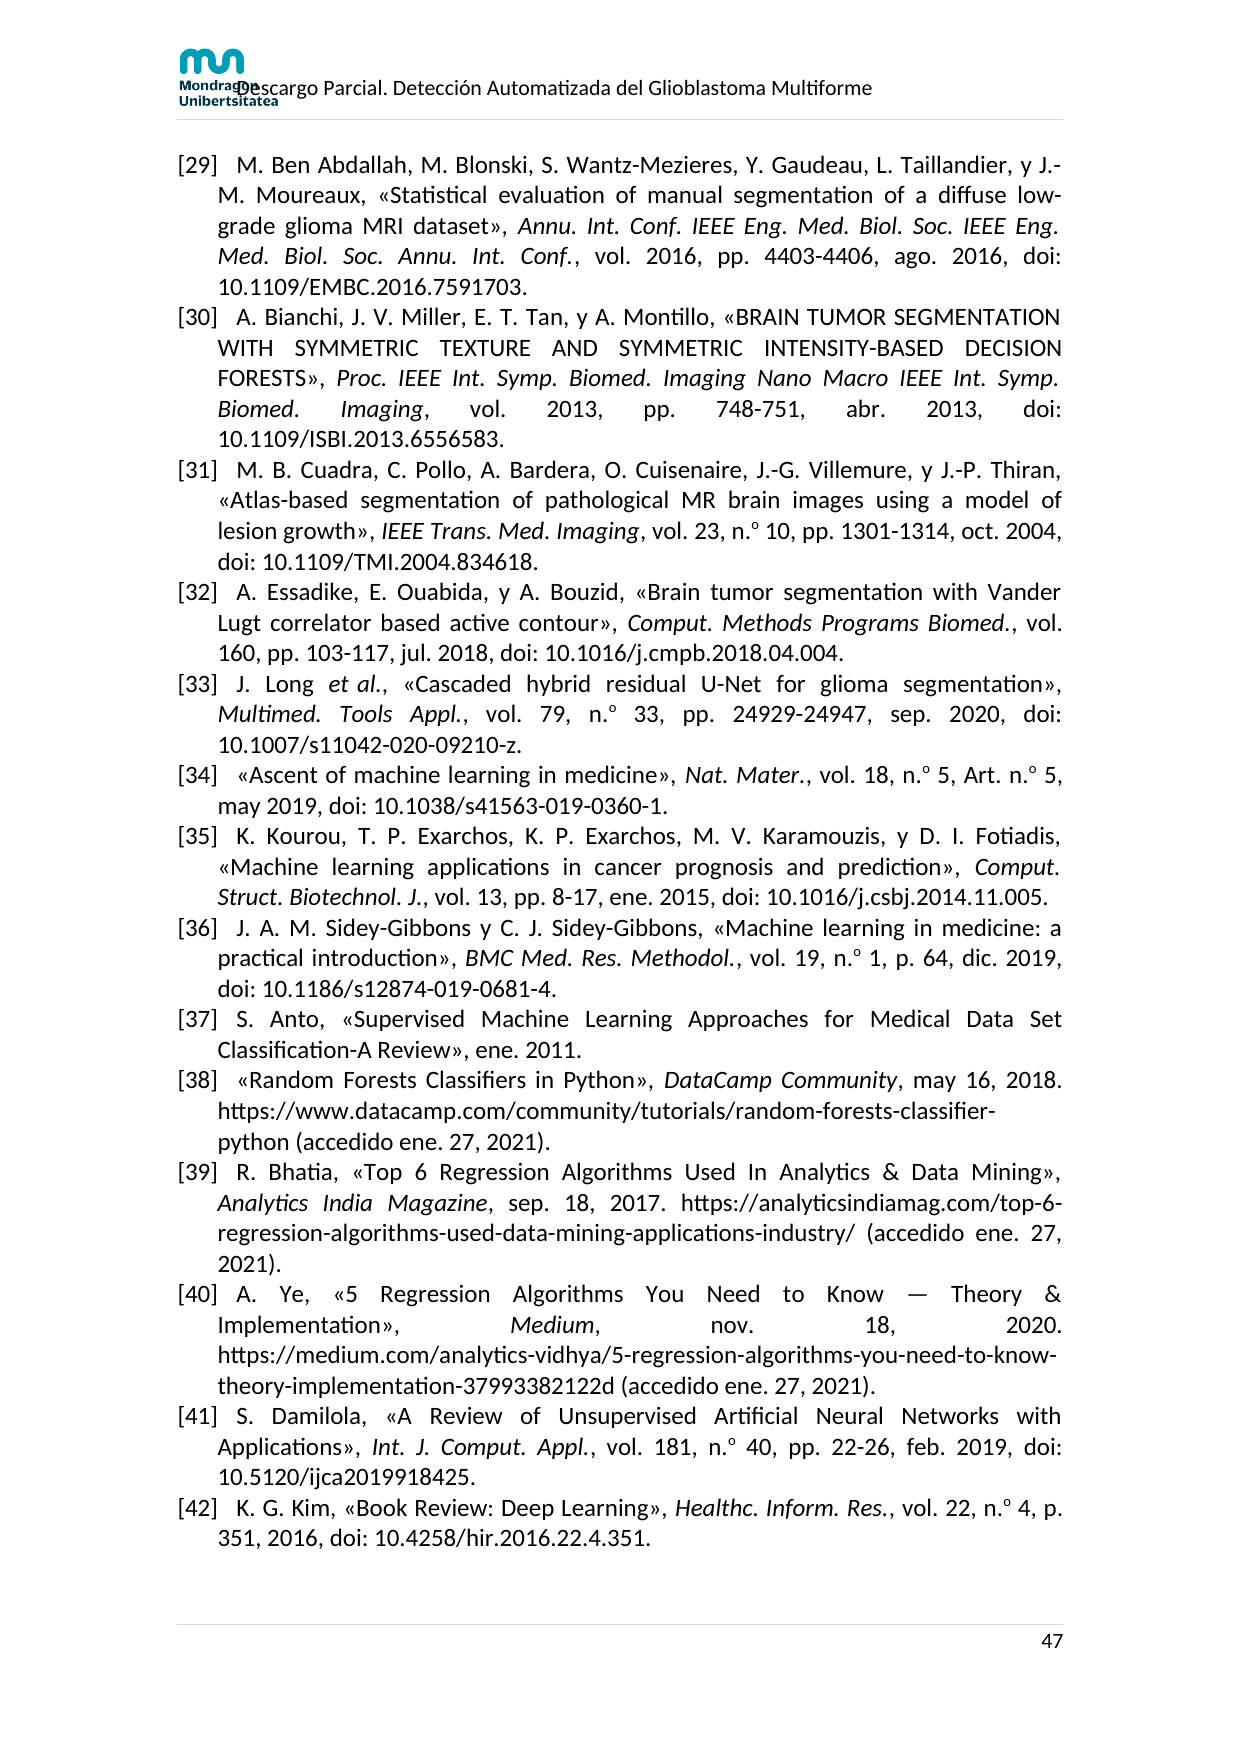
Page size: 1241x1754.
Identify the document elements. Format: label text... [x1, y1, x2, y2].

text [42] K. G. Kim, «Book Review: Deep Learning», Healthc. Inform. Res., vol. 22, n.o 4, p. 351, 2016, doi: 10.4258/hir.2016.22.4.351. [177, 1492, 1063, 1553]
text [40] A. Ye, «5 Regression Algorithms You Need to Know — Theory & Implementation», Medium, nov. 18, 2020. https://medium.com/analytics-vidhya/5-regression-algorithms-you-need-to-know-theory-implementation-37993382122d (accedido ene. 27, 2021). [177, 1278, 1063, 1400]
text [31] M. B. Cuadra, C. Pollo, A. Bardera, O. Cuisenaire, J.-G. Villemure, y J.-P. Thiran, «Atlas-based segmentation of pathological MR brain images using a model of lesion growth», IEEE Trans. Med. Imaging, vol. 23, n.o 10, pp. 1301-1314, oct. 2004, doi: 10.1109/TMI.2004.834618. [177, 454, 1063, 576]
text [36] J. A. M. Sidey-Gibbons y C. J. Sidey-Gibbons, «Machine learning in medicine: a practical introduction», BMC Med. Res. Methodol., vol. 19, n.o 1, p. 64, dic. 2019, doi: 10.1186/s12874-019-0681-4. [177, 912, 1063, 1003]
text [30] A. Bianchi, J. V. Miller, E. T. Tan, y A. Montillo, «BRAIN TUMOR SEGMENTATION WITH SYMMETRIC TEXTURE AND SYMMETRIC INTENSITY-BASED DECISION FORESTS», Proc. IEEE Int. Symp. Biomed. Imaging Nano Macro IEEE Int. Symp. Biomed. Imaging, vol. 2013, pp. 748-751, abr. 2013, doi: 10.1109/ISBI.2013.6556583. [177, 302, 1063, 454]
text [35] K. Kourou, T. P. Exarchos, K. P. Exarchos, M. V. Karamouzis, y D. I. Fotiadis, «Machine learning applications in cancer prognosis and prediction», Comput. Struct. Biotechnol. J., vol. 13, pp. 8-17, ene. 2015, doi: 10.1016/j.csbj.2014.11.005. [177, 820, 1063, 912]
text [34] «Ascent of machine learning in medicine», Nat. Mater., vol. 18, n.o 5, Art. n.o 5, may 2019, doi: 10.1038/s41563-019-0360-1. [177, 759, 1063, 820]
text [32] A. Essadike, E. Ouabida, y A. Bouzid, «Brain tumor segmentation with Vander Lugt correlator based active contour», Comput. Methods Programs Biomed., vol. 160, pp. 103-117, jul. 2018, doi: 10.1016/j.cmpb.2018.04.004. [177, 576, 1063, 668]
text [41] S. Damilola, «A Review of Unsupervised Artificial Neural Networks with Applications», Int. J. Comput. Appl., vol. 181, n.o 40, pp. 22-26, feb. 2019, doi: 10.5120/ijca2019918425. [177, 1400, 1063, 1492]
text [37] S. Anto, «Supervised Machine Learning Approaches for Medical Data Set Classification-A Review», ene. 2011. [177, 1003, 1063, 1064]
text [39] R. Bhatia, «Top 6 Regression Algorithms Used In Analytics & Data Mining», Analytics India Magazine, sep. 18, 2017. https://analyticsindiamag.com/top-6-regression-algorithms-used-data-mining-applications-industry/ (accedido ene. 27, 2021). [177, 1156, 1063, 1278]
picture [154, 36, 291, 118]
text [29] M. Ben Abdallah, M. Blonski, S. Wantz-Mezieres, Y. Gaudeau, L. Taillandier, y J.-M. Moureaux, «Statistical evaluation of manual segmentation of a diffuse low-grade glioma MRI dataset», Annu. Int. Conf. IEEE Eng. Med. Biol. Soc. IEEE Eng. Med. Biol. Soc. Annu. Int. Conf., vol. 2016, pp. 4403-4406, ago. 2016, doi: 10.1109/EMBC.2016.7591703. [177, 149, 1063, 302]
text [38] «Random Forests Classifiers in Python», DataCamp Community, may 16, 2018. https://www.datacamp.com/community/tutorials/random-forests-classifier-python (accedido ene. 27, 2021). [177, 1064, 1063, 1156]
text [33] J. Long et al., «Cascaded hybrid residual U-Net for glioma segmentation», Multimed. Tools Appl., vol. 79, n.o 33, pp. 24929-24947, sep. 2020, doi: 10.1007/s11042-020-09210-z. [177, 668, 1063, 759]
